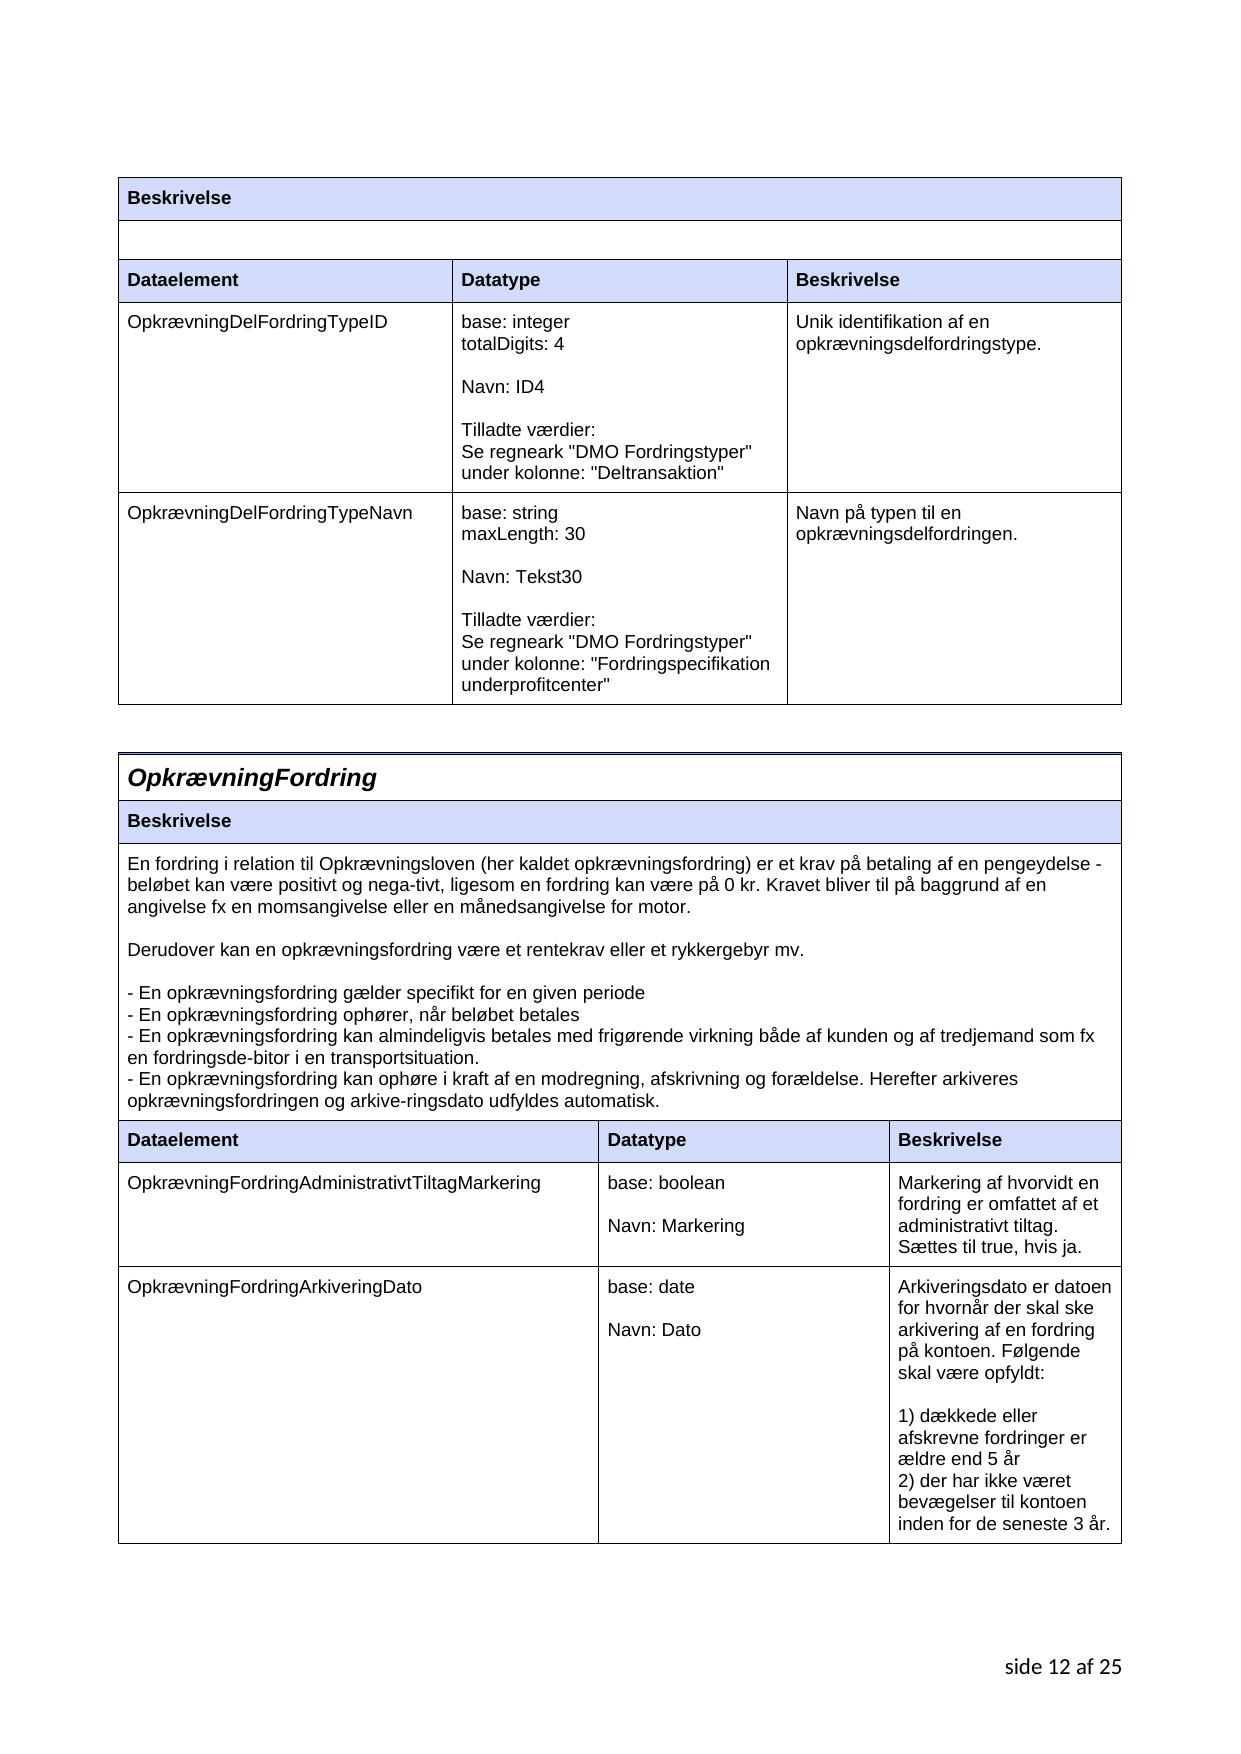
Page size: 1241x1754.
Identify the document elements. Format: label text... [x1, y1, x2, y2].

table_cell base: boolean Navn: Markering [599, 1163, 889, 1266]
table_cell Datatype [599, 1121, 889, 1162]
table_cell Beskrivelse [119, 801, 1121, 843]
table_cell Datatype [453, 260, 787, 302]
table_cell Dataelement [119, 260, 452, 302]
table_cell [119, 221, 1121, 259]
table_cell En fordring i relation til Opkrævningsloven (her kaldet opkrævningsfordring) er et krav på betaling af en pengeydelse - beløbet kan være positivt og nega-tivt, ligesom en fordring kan være på 0 kr. Kravet bliver til på baggrund af en angivelse fx en momsangivelse eller en månedsangivelse for motor. Derudover kan en opkrævningsfordring være et rentekrav eller et rykkergebyr mv. - En opkrævningsfordring gælder specifikt for en given periode - En opkrævningsfordring ophører, når beløbet betales - En opkrævningsfordring kan almindeligvis betales med frigørende virkning både af kunden og af tredjemand som fx en fordringsde-bitor i en transportsituation. - En opkrævningsfordring kan ophøre i kraft af en modregning, afskrivning og forældelse. Herefter arkiveres opkrævningsfordringen og arkive-ringsdato udfyldes automatisk. [119, 844, 1121, 1119]
table_cell OpkrævningFordring [119, 755, 1121, 800]
table_cell OpkrævningFordringAdministrativtTiltagMarkering [119, 1163, 598, 1266]
table_cell base: string maxLength: 30 Navn: Tekst30 Tilladte værdier: Se regneark "DMO Fordringstyper" under kolonne: "Fordringspecifikation underprofitcenter" [453, 493, 787, 704]
table_cell Beskrivelse [119, 178, 1121, 220]
table_cell Unik identifikation af en opkrævningsdelfordringstype. [788, 303, 1121, 492]
table_cell base: integer totalDigits: 4 Navn: ID4 Tilladte værdier: Se regneark "DMO Fordringstyper" under kolonne: "Deltransaktion" [453, 303, 787, 492]
table_cell Dataelement [119, 1121, 598, 1162]
table_cell OpkrævningDelFordringTypeID [119, 303, 452, 492]
table_cell Beskrivelse [890, 1121, 1121, 1162]
table_cell Navn på typen til en opkrævningsdelfordringen. [788, 493, 1121, 704]
table_cell Beskrivelse [788, 260, 1121, 302]
table_cell Markering af hvorvidt en fordring er omfattet af et administrativt tiltag. Sættes til true, hvis ja. [890, 1163, 1121, 1266]
table_cell OpkrævningDelFordringTypeNavn [119, 493, 452, 704]
table_cell Arkiveringsdato er datoen for hvornår der skal ske arkivering af en fordring på kontoen. Følgende skal være opfyldt: 1) dækkede eller afskrevne fordringer er ældre end 5 år 2) der har ikke været bevægelser til kontoen inden for de seneste 3 år. [890, 1267, 1121, 1543]
table_cell base: date Navn: Dato [599, 1267, 889, 1543]
table_cell OpkrævningFordringArkiveringDato [119, 1267, 598, 1543]
